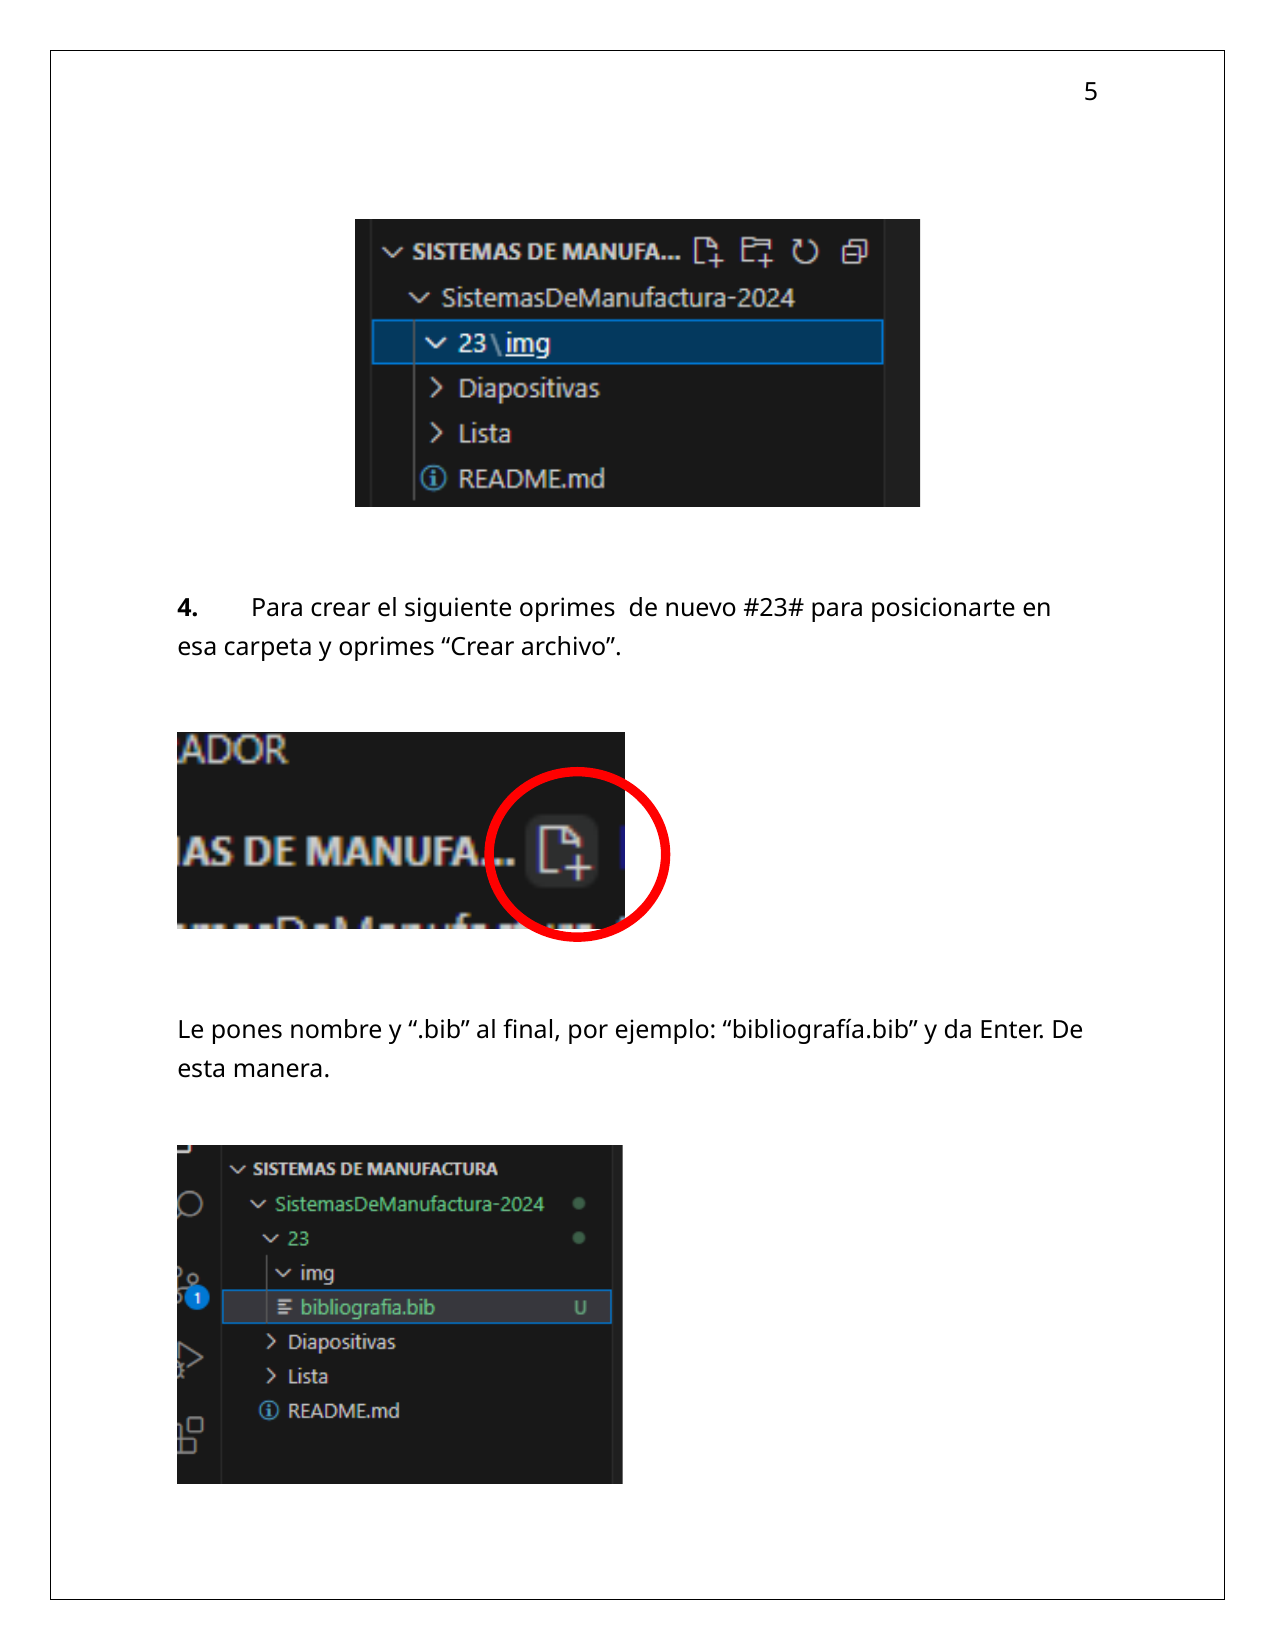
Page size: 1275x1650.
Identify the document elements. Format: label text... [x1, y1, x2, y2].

picture [177, 732, 625, 929]
picture [355, 219, 921, 507]
text 4. Para crear el siguiente oprimes de nuevo #23# para posicionarte en esa carpeta y oprimes “Crear archivo”. [177, 589, 1098, 662]
picture [177, 1145, 623, 1484]
picture [494, 777, 625, 929]
text Le pones nombre y “.bib” al final, por ejemplo: “bibliografía.bib” y da Enter. De esta manera. [177, 1011, 1098, 1085]
